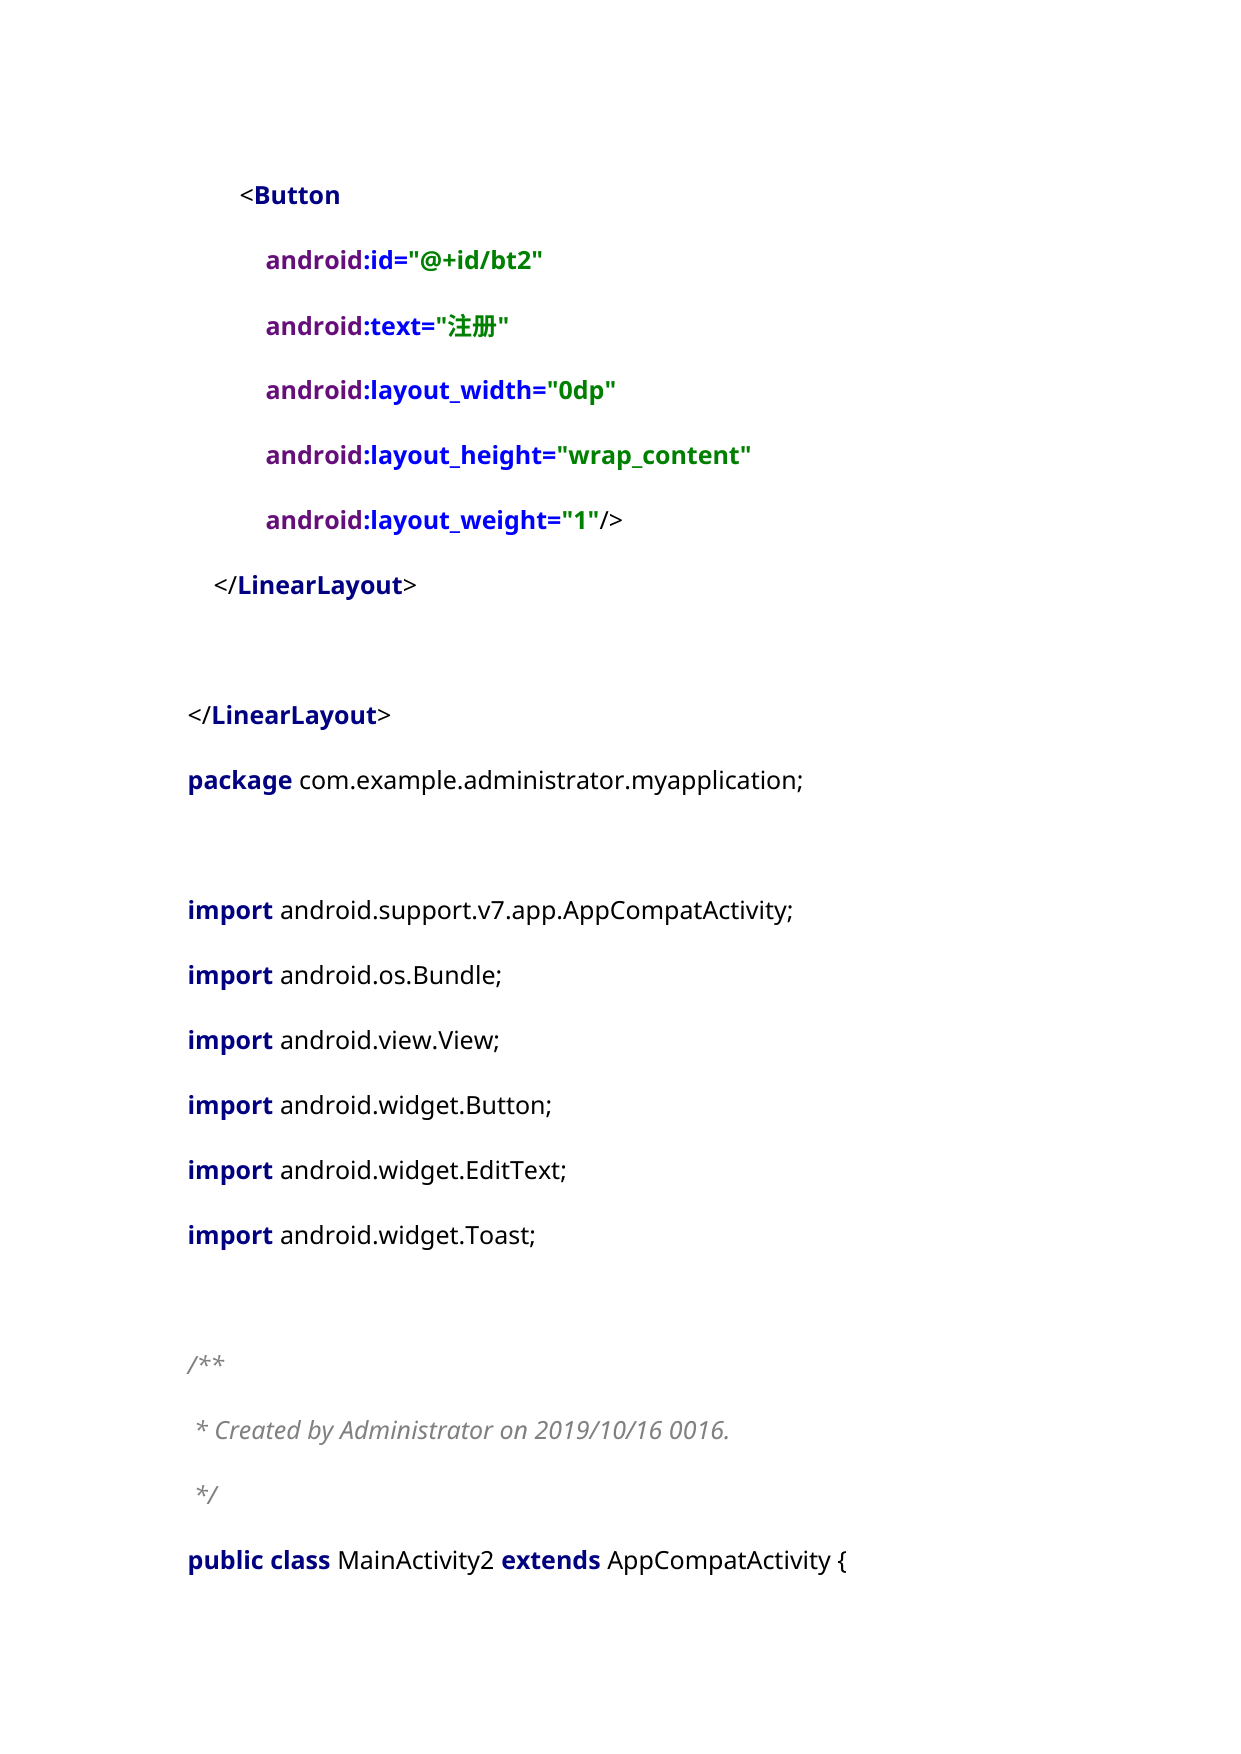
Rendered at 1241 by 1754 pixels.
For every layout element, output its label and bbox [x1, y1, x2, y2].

text [187, 162, 1053, 747]
text [187, 747, 1053, 1592]
